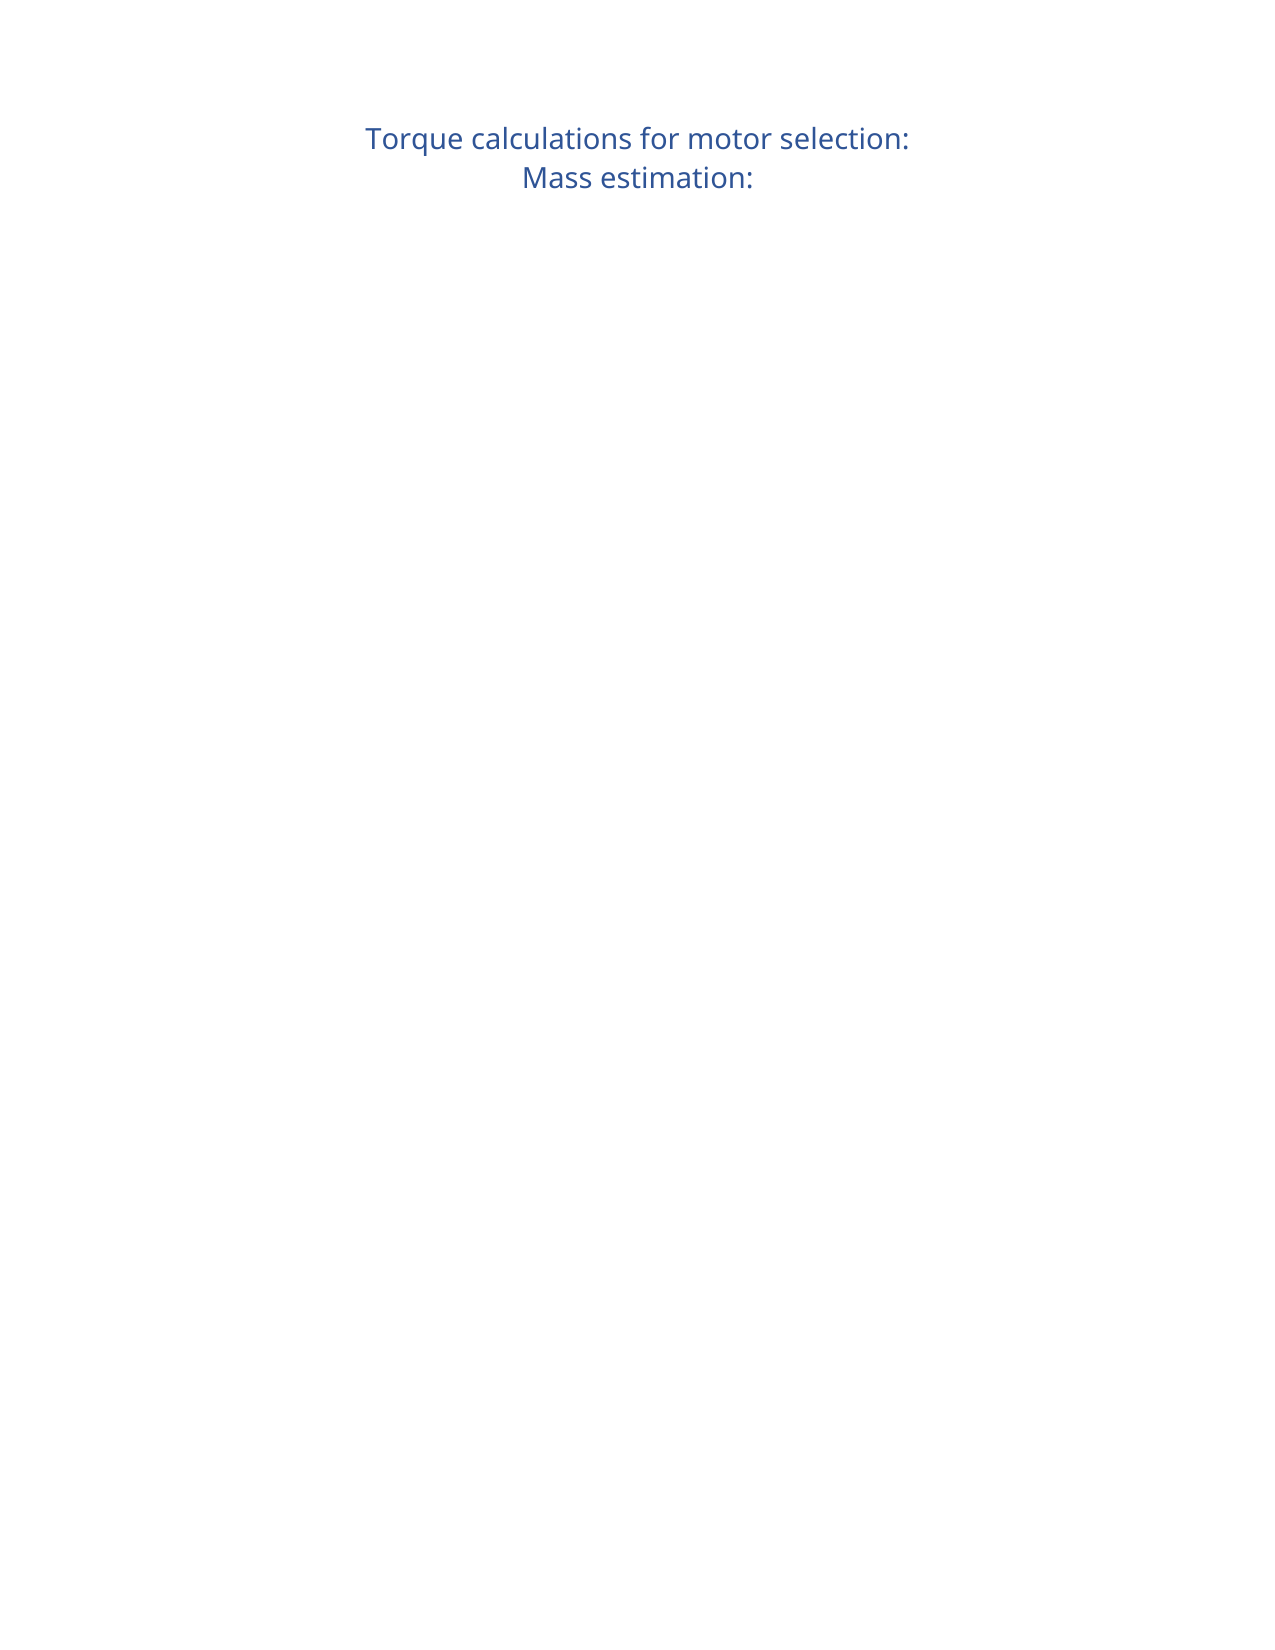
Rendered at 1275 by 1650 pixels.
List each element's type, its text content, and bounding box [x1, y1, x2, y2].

subtitle Mass estimation: [118, 158, 1157, 197]
subtitle Torque calculations for motor selection: [118, 118, 1157, 158]
